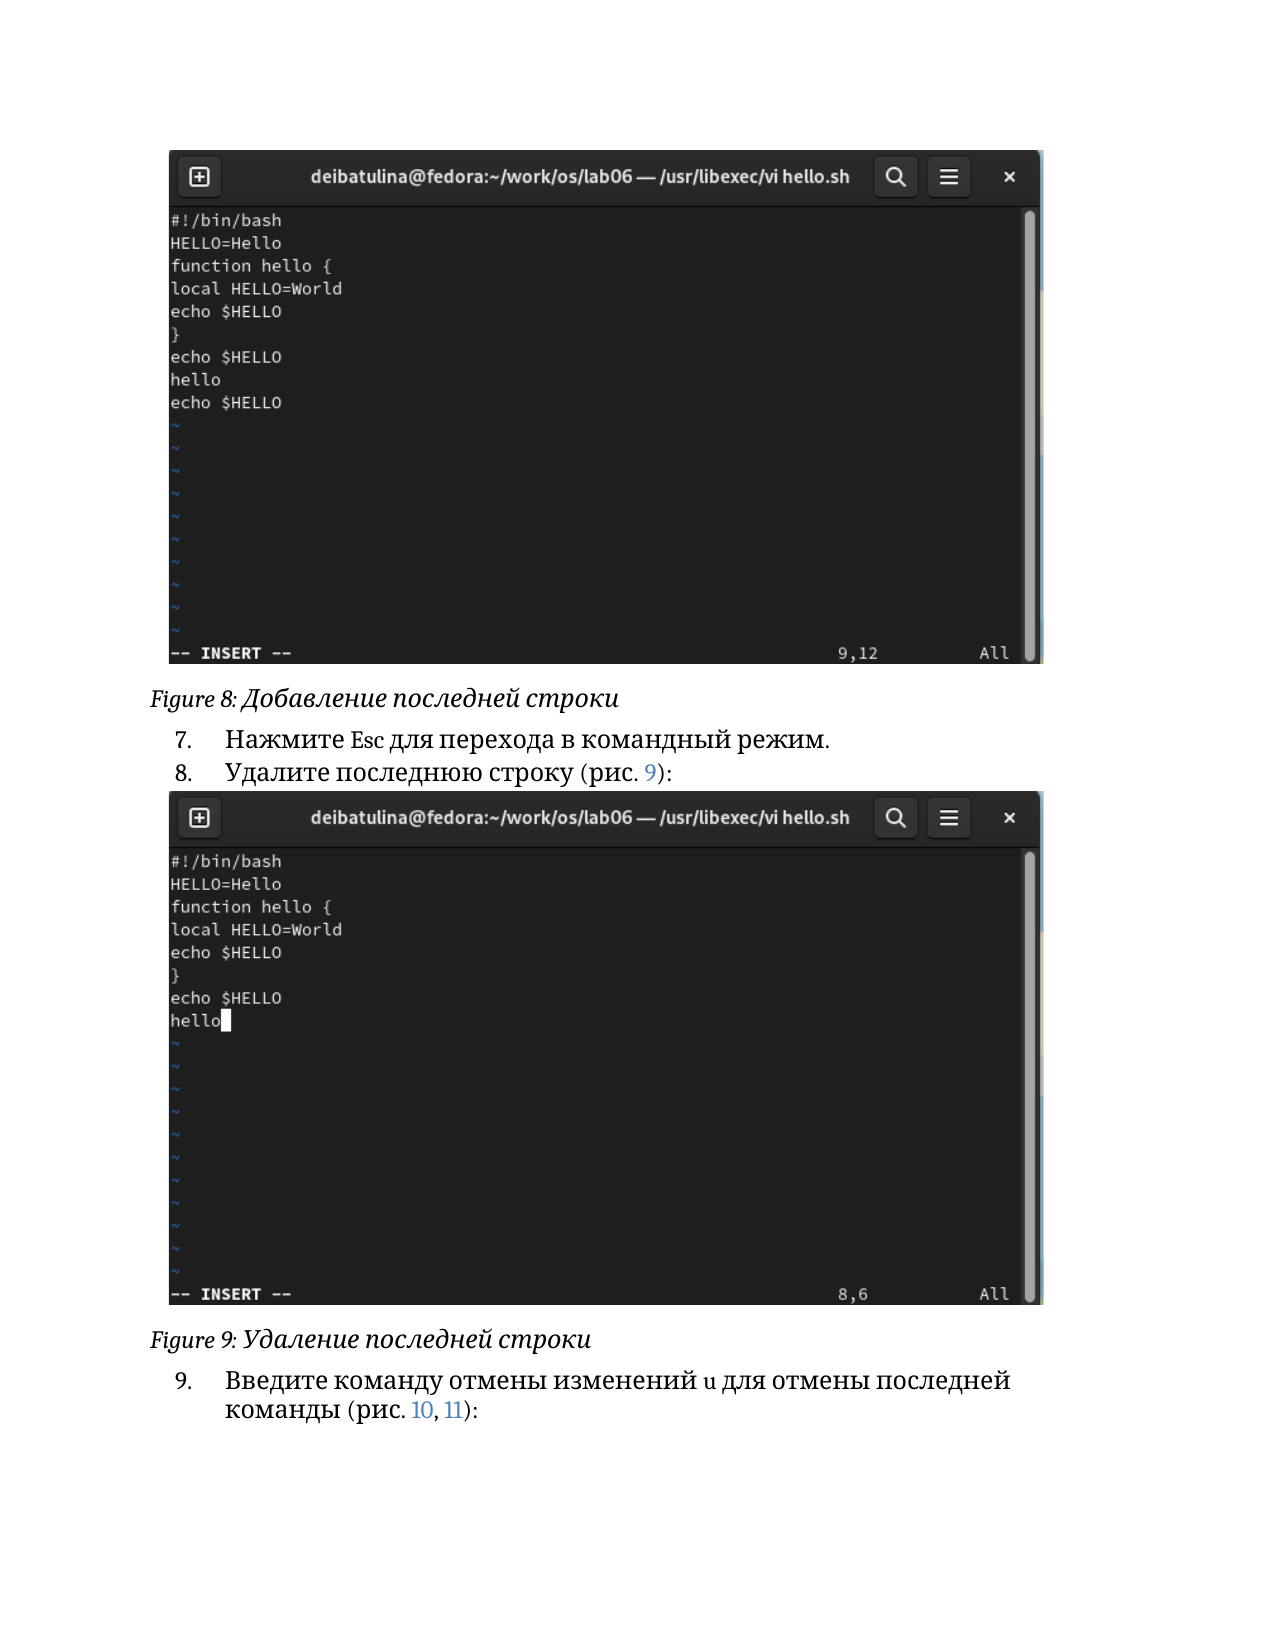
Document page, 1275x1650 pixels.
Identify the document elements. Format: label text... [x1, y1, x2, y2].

text Figure 8: Добавление последней строки [150, 685, 1125, 713]
text Figure 9: Удаление последней строки [150, 1326, 1125, 1354]
list Введите команду отмены изменений u для отмены последней команды (рис. 10, 11): [175, 1367, 1125, 1424]
list Нажмите Esc для перехода в командный режим. [175, 726, 1125, 755]
list Удалите последнюю строку (рис. 9): [175, 758, 1125, 787]
picture [168, 791, 1044, 1305]
picture [168, 150, 1044, 664]
